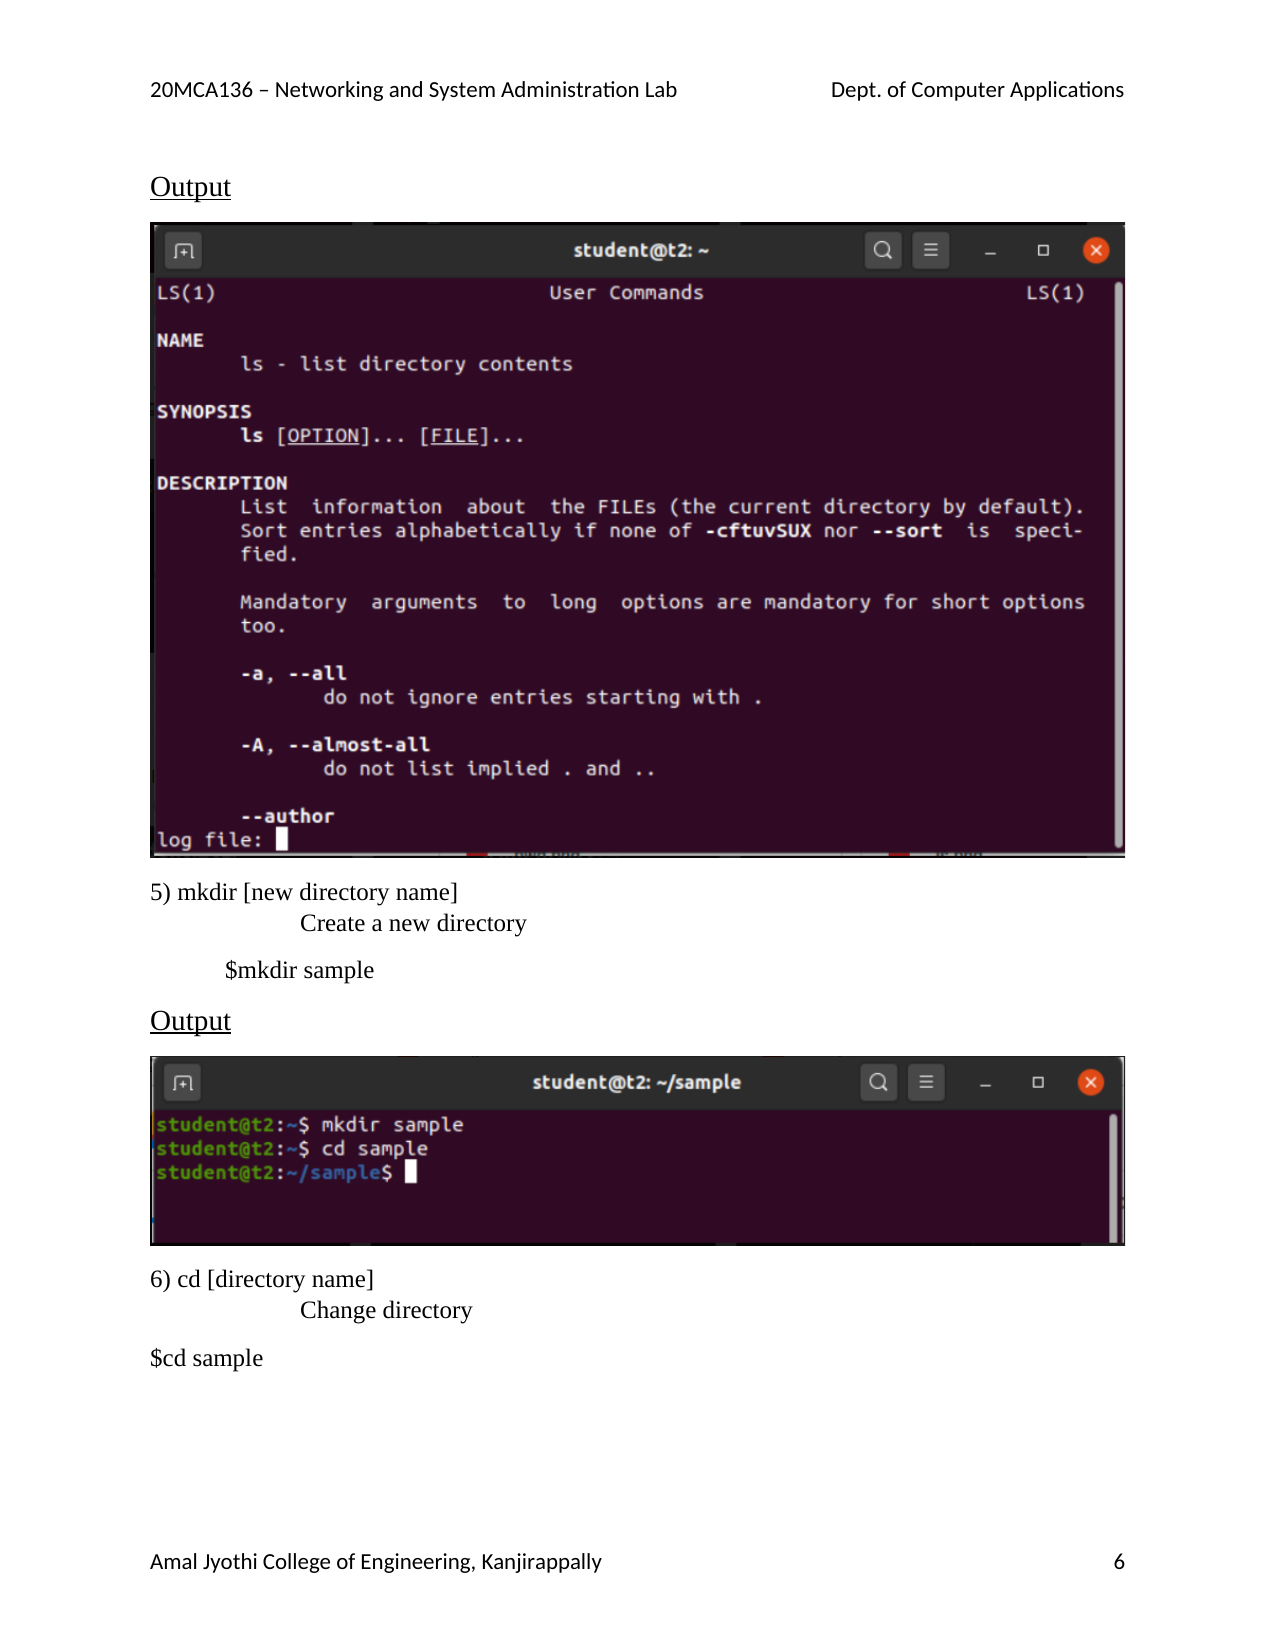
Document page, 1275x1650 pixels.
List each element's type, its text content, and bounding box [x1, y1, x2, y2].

text Output [150, 169, 1125, 203]
text Output [150, 1003, 1125, 1037]
text $cd sample [150, 1343, 1125, 1372]
text 6) cd [directory name] [150, 1264, 1125, 1293]
picture [150, 222, 1125, 858]
text Create a new directory [300, 908, 1125, 937]
picture [150, 1056, 1125, 1246]
text Change directory [300, 1295, 1125, 1324]
text $mkdir sample [150, 956, 1125, 984]
text 5) mkdir [new directory name] [150, 877, 1125, 906]
